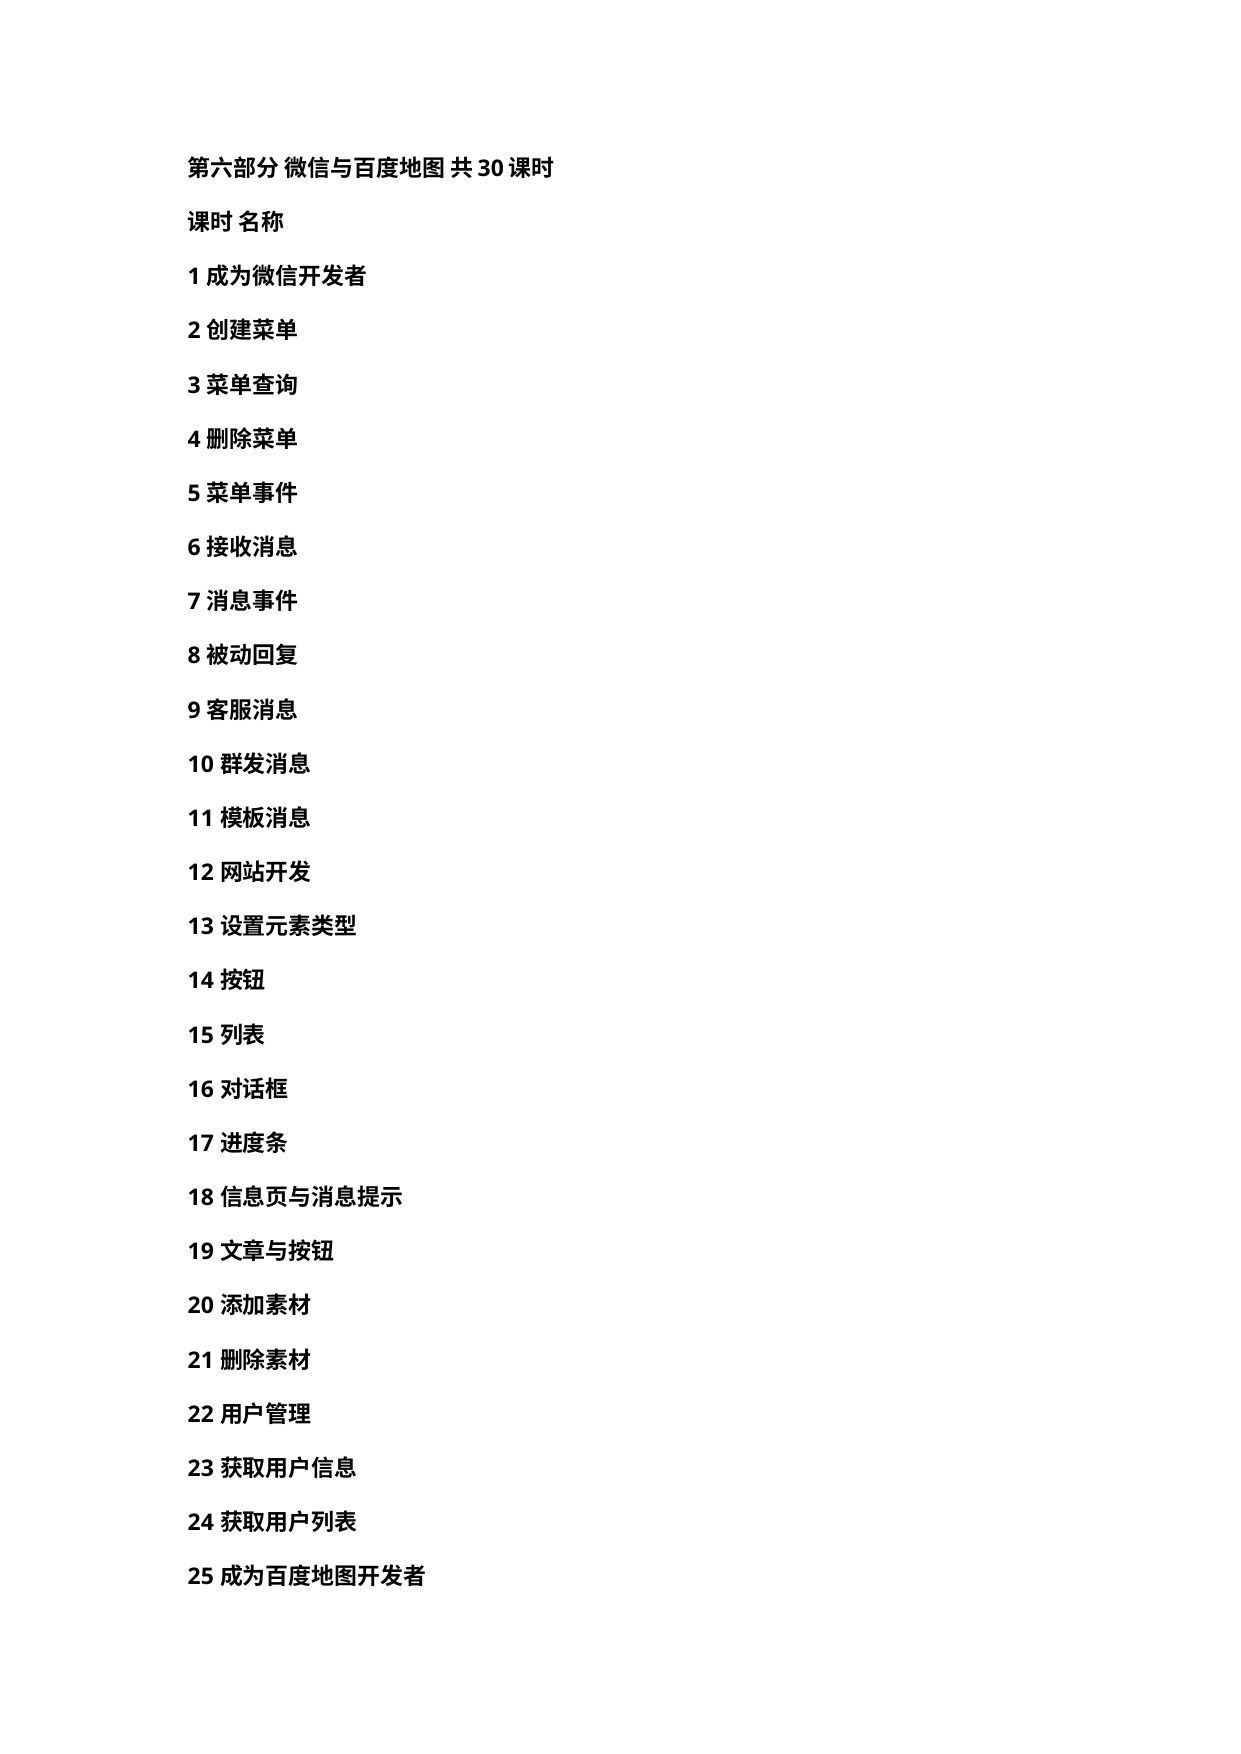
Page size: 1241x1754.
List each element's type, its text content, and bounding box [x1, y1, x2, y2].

text 3 菜单查询 [187, 367, 1053, 400]
text 14 按钮 [187, 962, 1053, 996]
text 16 对话框 [187, 1071, 1053, 1104]
text 21 删除素材 [187, 1342, 1053, 1375]
text 22 用户管理 [187, 1396, 1053, 1429]
text 11 模板消息 [187, 800, 1053, 833]
text 8 被动回复 [187, 637, 1053, 671]
text 24 获取用户列表 [187, 1504, 1053, 1537]
text 12 网站开发 [187, 854, 1053, 887]
text 17 进度条 [187, 1125, 1053, 1158]
text 15 列表 [187, 1017, 1053, 1050]
text 9 客服消息 [187, 692, 1053, 725]
text 13 设置元素类型 [187, 908, 1053, 942]
text 19 文章与按钮 [187, 1233, 1053, 1267]
text 18 信息页与消息提示 [187, 1179, 1053, 1212]
text 课时 名称 [187, 204, 1053, 237]
text 1 成为微信开发者 [187, 258, 1053, 292]
text 2 创建菜单 [187, 312, 1053, 346]
text 6 接收消息 [187, 529, 1053, 562]
text 20 添加素材 [187, 1287, 1053, 1321]
text 4 删除菜单 [187, 421, 1053, 454]
text 第六部分 微信与百度地图 共30课时 [187, 150, 1053, 183]
text 23 获取用户信息 [187, 1450, 1053, 1483]
text 5 菜单事件 [187, 475, 1053, 508]
text 25 成为百度地图开发者 [187, 1558, 1053, 1592]
text 7 消息事件 [187, 583, 1053, 617]
text 10 群发消息 [187, 746, 1053, 779]
